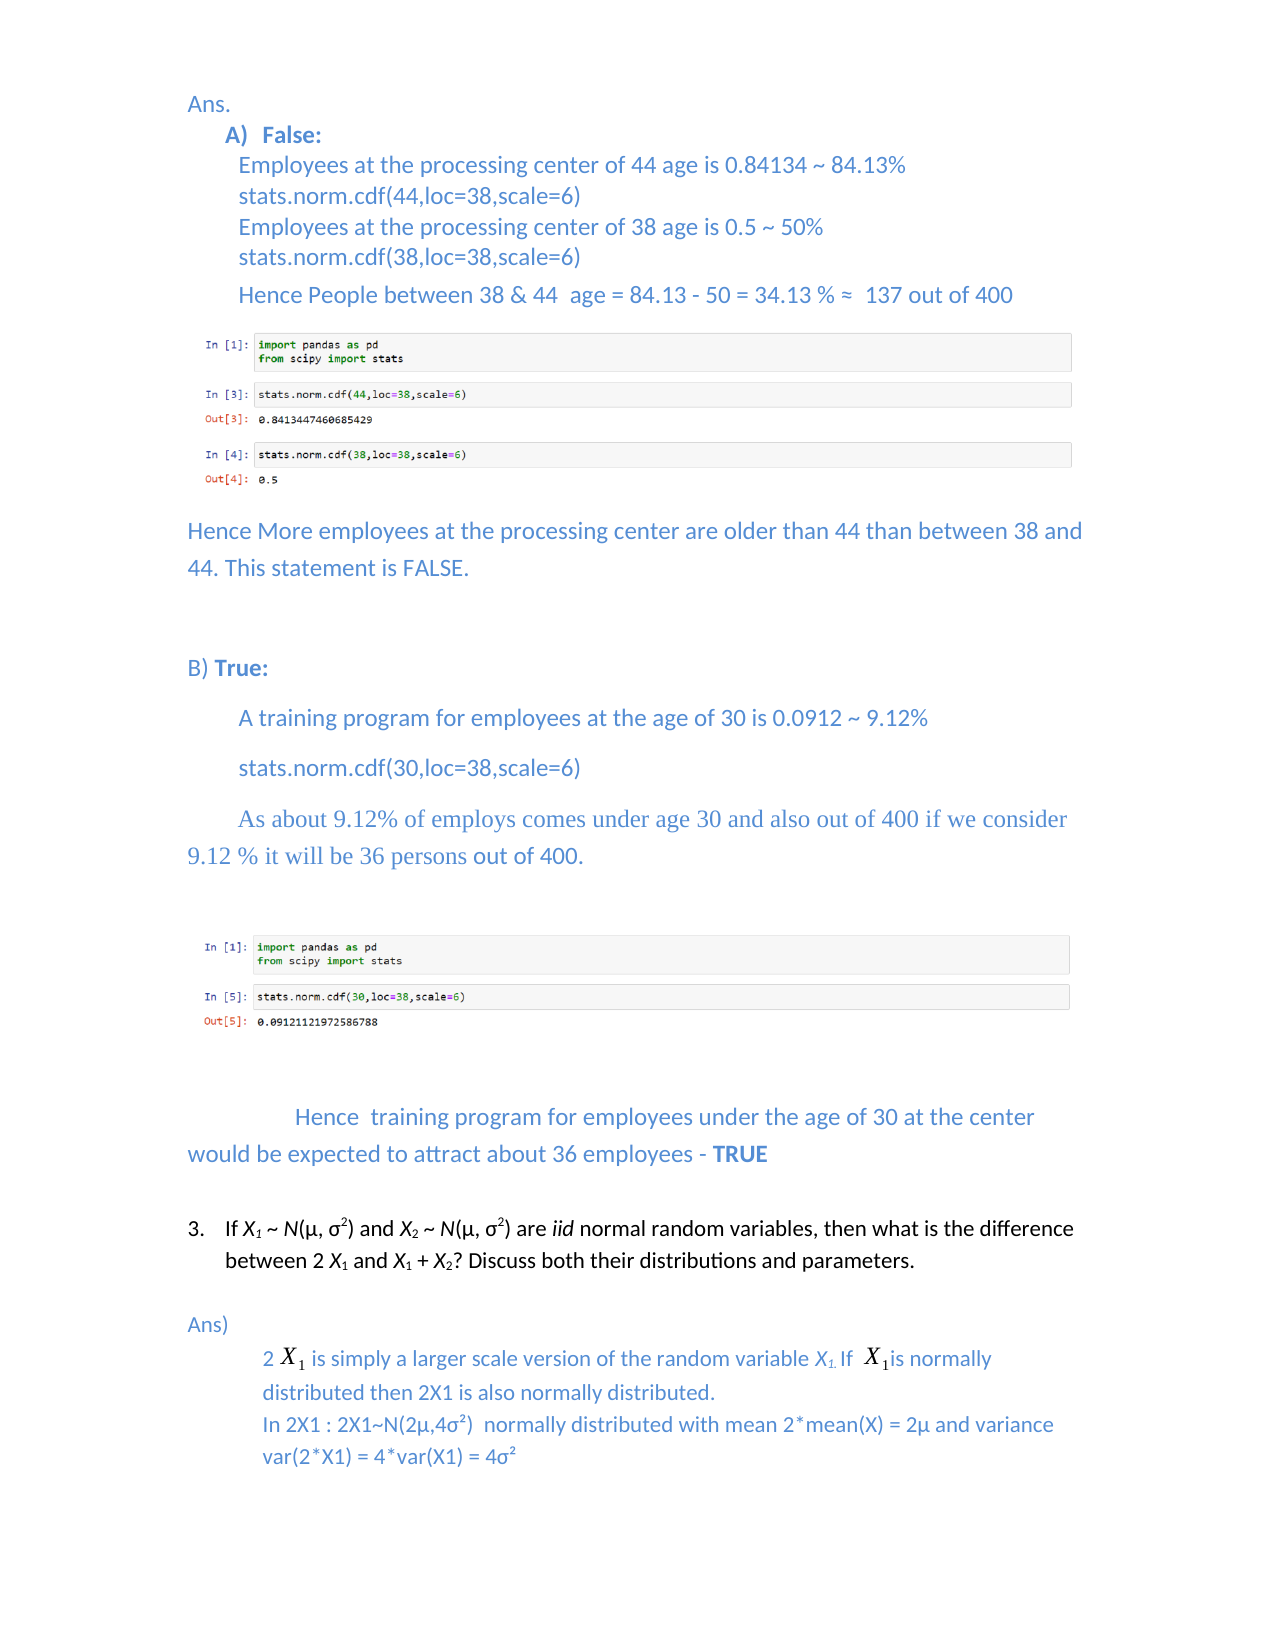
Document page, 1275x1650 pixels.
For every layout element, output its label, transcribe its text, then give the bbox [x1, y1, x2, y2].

list False: [225, 119, 1087, 150]
text Hence People between 38 & 44 age = 84.13 - 50 = 34.13 % ≈ 137 out of 400 [187, 272, 1087, 309]
text B) True: [187, 646, 1087, 683]
picture [187, 920, 1086, 1032]
text stats.norm.cdf(38,loc=38,scale=6) [187, 241, 1087, 272]
text Employees at the processing center of 38 age is 0.5 ~ 50% [187, 211, 1087, 241]
text stats.norm.cdf(44,loc=38,scale=6) [187, 180, 1087, 211]
text Ans) [187, 1310, 1087, 1338]
text 2 is simply a larger scale version of the random variable X1. If is normally [187, 1342, 1087, 1374]
text Hence training program for employees under the age of 30 at the center would be expected to attract about 36 employees - TRUE [187, 1094, 1087, 1169]
text distributed then 2X1 is also normally distributed. [187, 1378, 1087, 1406]
text stats.norm.cdf(30,loc=38,scale=6) [187, 746, 1087, 783]
text Employees at the processing center of 44 age is 0.84134 ~ 84.13% [187, 150, 1087, 180]
text A training program for employees at the age of 30 is 0.0912 ~ 9.12% [187, 696, 1087, 733]
text As about 9.12% of employs comes under age 30 and also out of 400 if we consider 9.12 % it will be 36 persons out of 400. [187, 796, 1087, 871]
text Ans. [187, 89, 1087, 119]
text Hence More employees at the processing center are older than 44 than between 38 and 44. This statement is FALSE. [187, 508, 1087, 583]
text In 2X1 : 2X1~N(2µ,4σ²) normally distributed with mean 2*mean(X) = 2µ and variance var(2*X1) = 4*var(X1) = 4σ² [262, 1410, 1087, 1470]
list If X1 ~ N(μ, σ2) and X2 ~ N(μ, σ2) are iid normal random variables, then what is the difference between 2 X1 and X1 + X2? Discuss both their distributions and parameters. [187, 1214, 1087, 1274]
picture [187, 321, 1088, 496]
